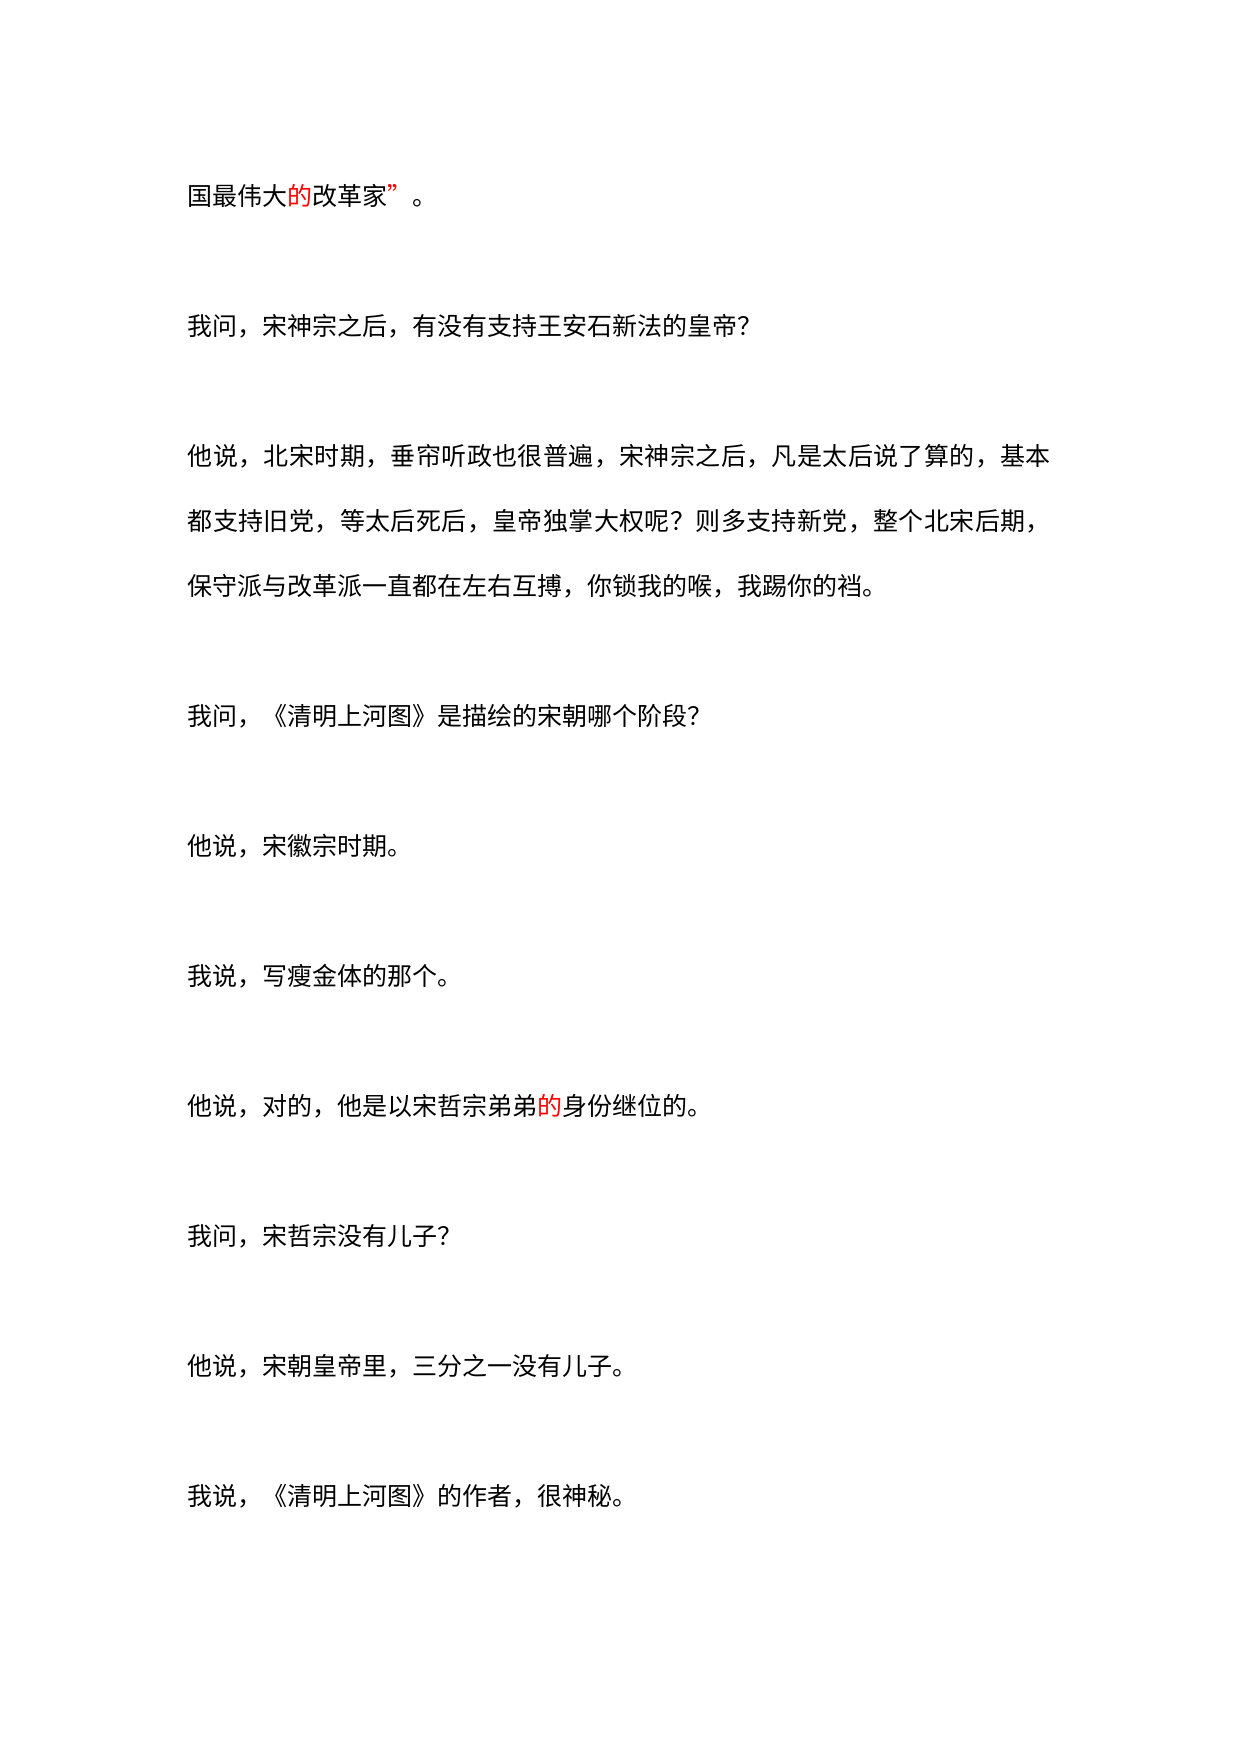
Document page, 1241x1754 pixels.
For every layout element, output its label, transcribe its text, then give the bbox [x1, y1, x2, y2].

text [187, 162, 1053, 227]
text 我问，宋神宗之后，有没有支持王安石新法的皇帝？ [187, 292, 1053, 357]
text 他说，北宋时期，垂帘听政也很普遍，宋神宗之后，凡是太后说了算的，基本都支持旧党，等太后死后，皇帝独掌大权呢？则多支持新党，整个北宋后期，保守派与改革派一直都在左右互搏，你锁我的喉，我踢你的裆。 [187, 422, 1053, 617]
text 我说，写瘦金体的那个。 [187, 942, 1053, 1007]
text 我说，《清明上河图》的作者，很神秘。 [187, 1462, 1053, 1527]
text 他说，宋徽宗时期。 [187, 812, 1053, 877]
text 他说，宋朝皇帝里，三分之一没有儿子。 [187, 1332, 1053, 1397]
text 他说，对的，他是以宋哲宗弟弟的身份继位的。 [187, 1072, 1053, 1137]
text 我问，《清明上河图》是描绘的宋朝哪个阶段？ [187, 682, 1053, 747]
text 我问，宋哲宗没有儿子？ [187, 1202, 1053, 1267]
